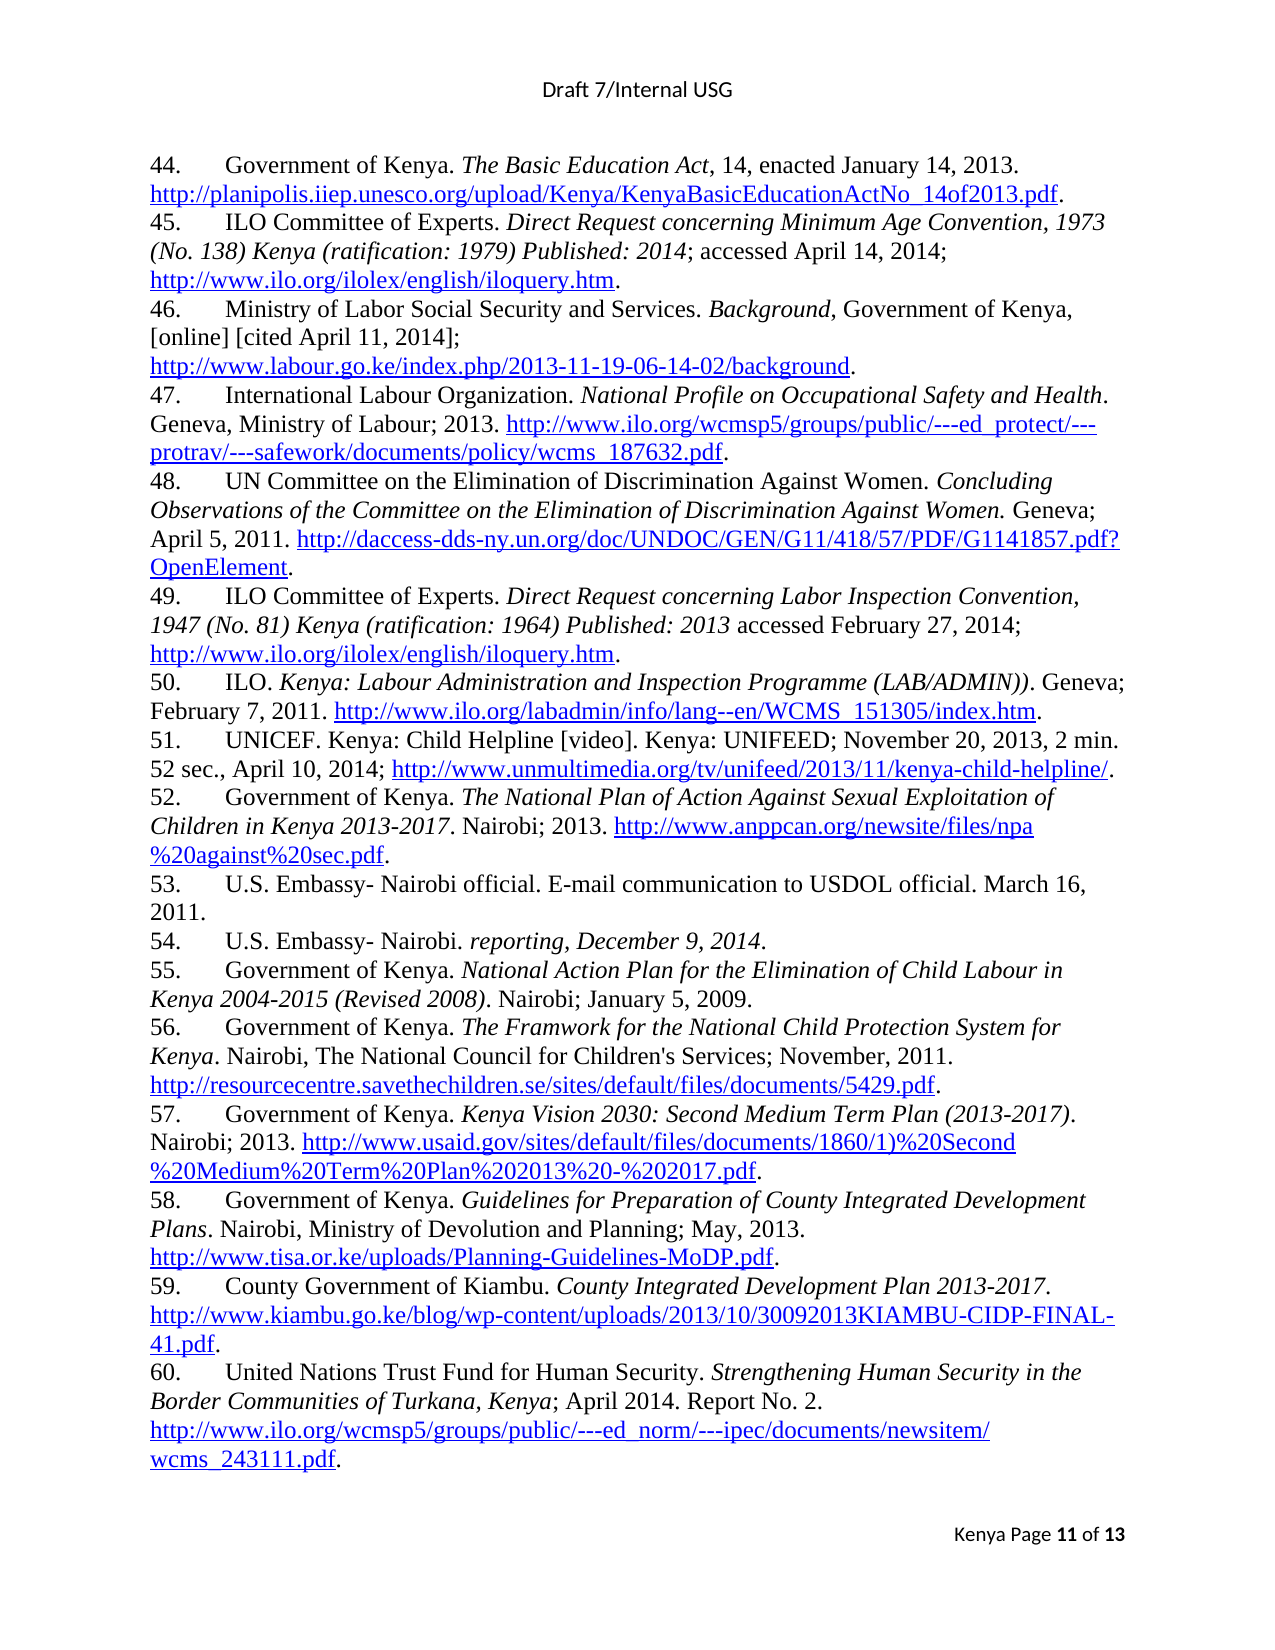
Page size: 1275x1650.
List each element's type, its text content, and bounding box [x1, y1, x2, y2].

text 59. County Government of Kiambu. County Integrated Development Plan 2013-2017. http://www.kiambu.go.ke/blog/wp-content/uploads/2013/10/30092013KIAMBU-CIDP-FINAL-41.pdf. [150, 1271, 1125, 1357]
text 45. ILO Committee of Experts. Direct Request concerning Minimum Age Convention, 1973 (No. 138) Kenya (ratification: 1979) Published: 2014; accessed April 14, 2014; http://www.ilo.org/ilolex/english/iloquery.htm. [150, 207, 1125, 294]
text 49. ILO Committee of Experts. Direct Request concerning Labor Inspection Convention, 1947 (No. 81) Kenya (ratification: 1964) Published: 2013 accessed February 27, 2014; http://www.ilo.org/ilolex/english/iloquery.htm. [150, 581, 1125, 667]
text 50. ILO. Kenya: Labour Administration and Inspection Programme (LAB/ADMIN)). Geneva; February 7, 2011. http://www.ilo.org/labadmin/info/lang--en/WCMS_151305/index.htm. [150, 667, 1125, 725]
text 48. UN Committee on the Elimination of Discrimination Against Women. Concluding Observations of the Committee on the Elimination of Discrimination Against Women. Geneva; April 5, 2011. http://daccess-dds-ny.un.org/doc/UNDOC/GEN/G11/418/57/PDF/G1141857.pdf?OpenElement. [150, 466, 1125, 581]
text 55. Government of Kenya. National Action Plan for the Elimination of Child Labour in Kenya 2004-2015 (Revised 2008). Nairobi; January 5, 2009. [150, 955, 1125, 1012]
text 47. International Labour Organization. National Profile on Occupational Safety and Health. Geneva, Ministry of Labour; 2013. http://www.ilo.org/wcmsp5/groups/public/---ed_protect/---protrav/---safework/documents/policy/wcms_187632.pdf. [150, 380, 1125, 466]
text 44. Government of Kenya. The Basic Education Act, 14, enacted January 14, 2013. http://planipolis.iiep.unesco.org/upload/Kenya/KenyaBasicEducationActNo_14of2013.pdf. [150, 150, 1125, 207]
text 46. Ministry of Labor Social Security and Services. Background, Government of Kenya, [online] [cited April 11, 2014]; http://www.labour.go.ke/index.php/2013-11-19-06-14-02/background. [150, 294, 1125, 380]
text 60. United Nations Trust Fund for Human Security. Strengthening Human Security in the Border Communities of Turkana, Kenya; April 2014. Report No. 2. http://www.ilo.org/wcmsp5/groups/public/---ed_norm/---ipec/documents/newsitem/wcms_243111.pdf. [150, 1357, 1125, 1472]
text 57. Government of Kenya. Kenya Vision 2030: Second Medium Term Plan (2013-2017). Nairobi; 2013. http://www.usaid.gov/sites/default/files/documents/1860/1)%20Second%20Medium%20Term%20Plan%202013%20-%202017.pdf. [150, 1099, 1125, 1185]
text 51. UNICEF. Kenya: Child Helpline [video]. Kenya: UNIFEED; November 20, 2013, 2 min. 52 sec., April 10, 2014; http://www.unmultimedia.org/tv/unifeed/2013/11/kenya-child-helpline/. [150, 725, 1125, 782]
text 54. U.S. Embassy- Nairobi. reporting, December 9, 2014. [150, 926, 1125, 955]
text 56. Government of Kenya. The Framwork for the National Child Protection System for Kenya. Nairobi, The National Council for Children's Services; November, 2011. http://resourcecentre.savethechildren.se/sites/default/files/documents/5429.pdf. [150, 1012, 1125, 1099]
text 53. U.S. Embassy- Nairobi official. E-mail communication to USDOL official. March 16, 2011. [150, 869, 1125, 926]
text 58. Government of Kenya. Guidelines for Preparation of County Integrated Development Plans. Nairobi, Ministry of Devolution and Planning; May, 2013. http://www.tisa.or.ke/uploads/Planning-Guidelines-MoDP.pdf. [150, 1185, 1125, 1271]
text 52. Government of Kenya. The National Plan of Action Against Sexual Exploitation of Children in Kenya 2013-2017. Nairobi; 2013. http://www.anppcan.org/newsite/files/npa%20against%20sec.pdf. [150, 782, 1125, 869]
